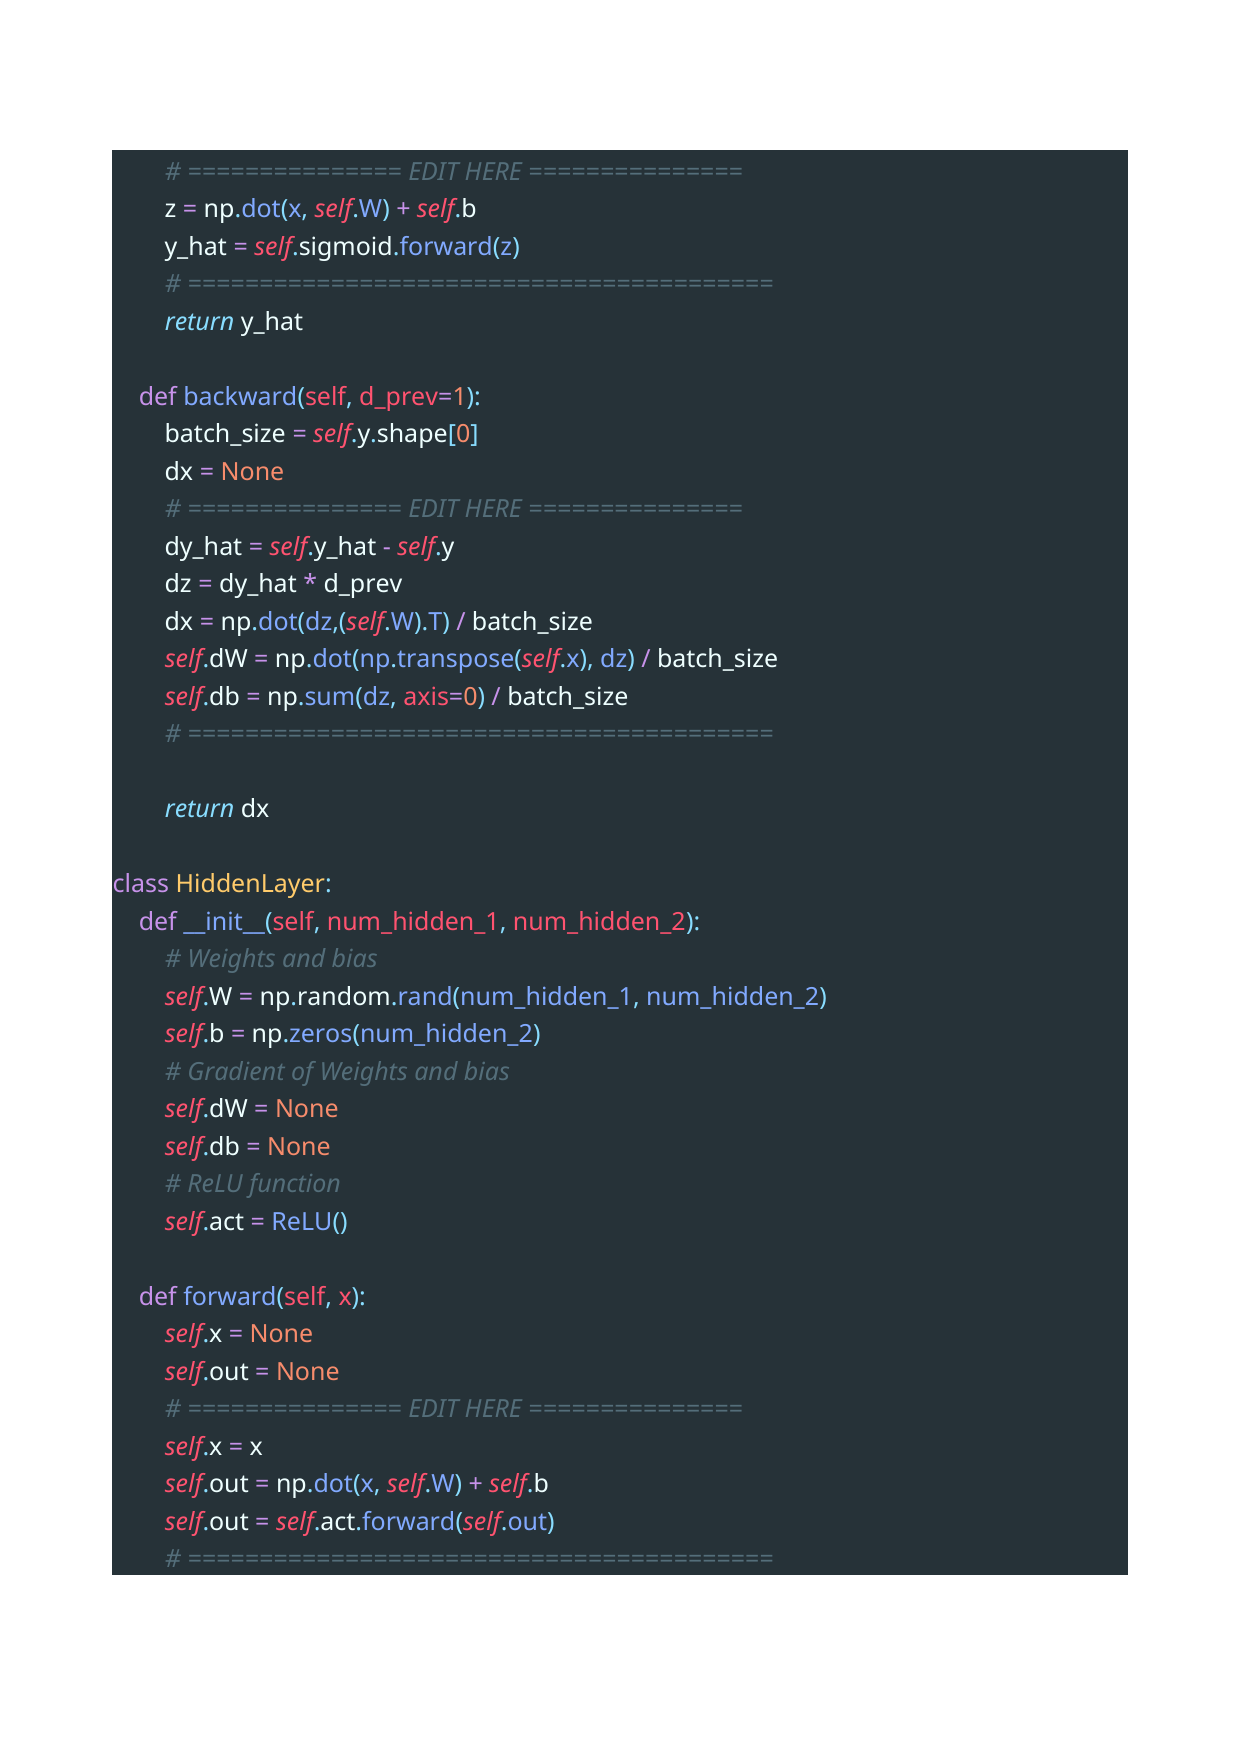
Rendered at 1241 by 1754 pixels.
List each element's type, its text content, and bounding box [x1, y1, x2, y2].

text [112, 1387, 1128, 1425]
text self.dW = np.dot(np.transpose(self.x), dz) / batch_size [112, 637, 1128, 675]
text # =============== EDIT HERE =============== [112, 487, 1128, 525]
text self.db = np.sum(dz, axis=0) / batch_size [112, 675, 1128, 712]
text def forward(self, x): [112, 1275, 1128, 1312]
text def __init__(self, num_hidden_1, num_hidden_2): [112, 900, 1128, 937]
text # =============== EDIT HERE =============== [112, 150, 1128, 187]
text dz = dy_hat * d_prev [112, 562, 1128, 600]
text # ReLU function [112, 1162, 1128, 1200]
text # ========================================= [112, 1537, 1128, 1575]
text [112, 262, 1128, 300]
text self.dW = None [112, 1087, 1128, 1125]
text self.x = None [112, 1312, 1128, 1350]
text dy_hat = self.y_hat - self.y [112, 525, 1128, 562]
text self.x = x [112, 1425, 1128, 1462]
text self.out = self.act.forward(self.out) [112, 1500, 1128, 1537]
text # Weights and bias [112, 937, 1128, 975]
text class HiddenLayer: [112, 862, 1128, 900]
text self.out = None [112, 1350, 1128, 1387]
text return y_hat [112, 300, 1128, 337]
text y_hat = self.sigmoid.forward(z) [112, 225, 1128, 262]
text self.db = None [112, 1125, 1128, 1162]
text self.act = ReLU() [112, 1200, 1128, 1237]
text return dx [112, 787, 1128, 825]
text z = np.dot(x, self.W) + self.b [112, 187, 1128, 225]
text self.b = np.zeros(num_hidden_2) [112, 1012, 1128, 1050]
text self.out = np.dot(x, self.W) + self.b [112, 1462, 1128, 1500]
text dx = None [112, 450, 1128, 487]
text # Gradient of Weights and bias [112, 1050, 1128, 1087]
text batch_size = self.y.shape[0] [112, 412, 1128, 450]
text # ========================================= [112, 712, 1128, 750]
text dx = np.dot(dz,(self.W).T) / batch_size [112, 600, 1128, 637]
text def backward(self, d_prev=1): [112, 375, 1128, 412]
text self.W = np.random.rand(num_hidden_1, num_hidden_2) [112, 975, 1128, 1012]
